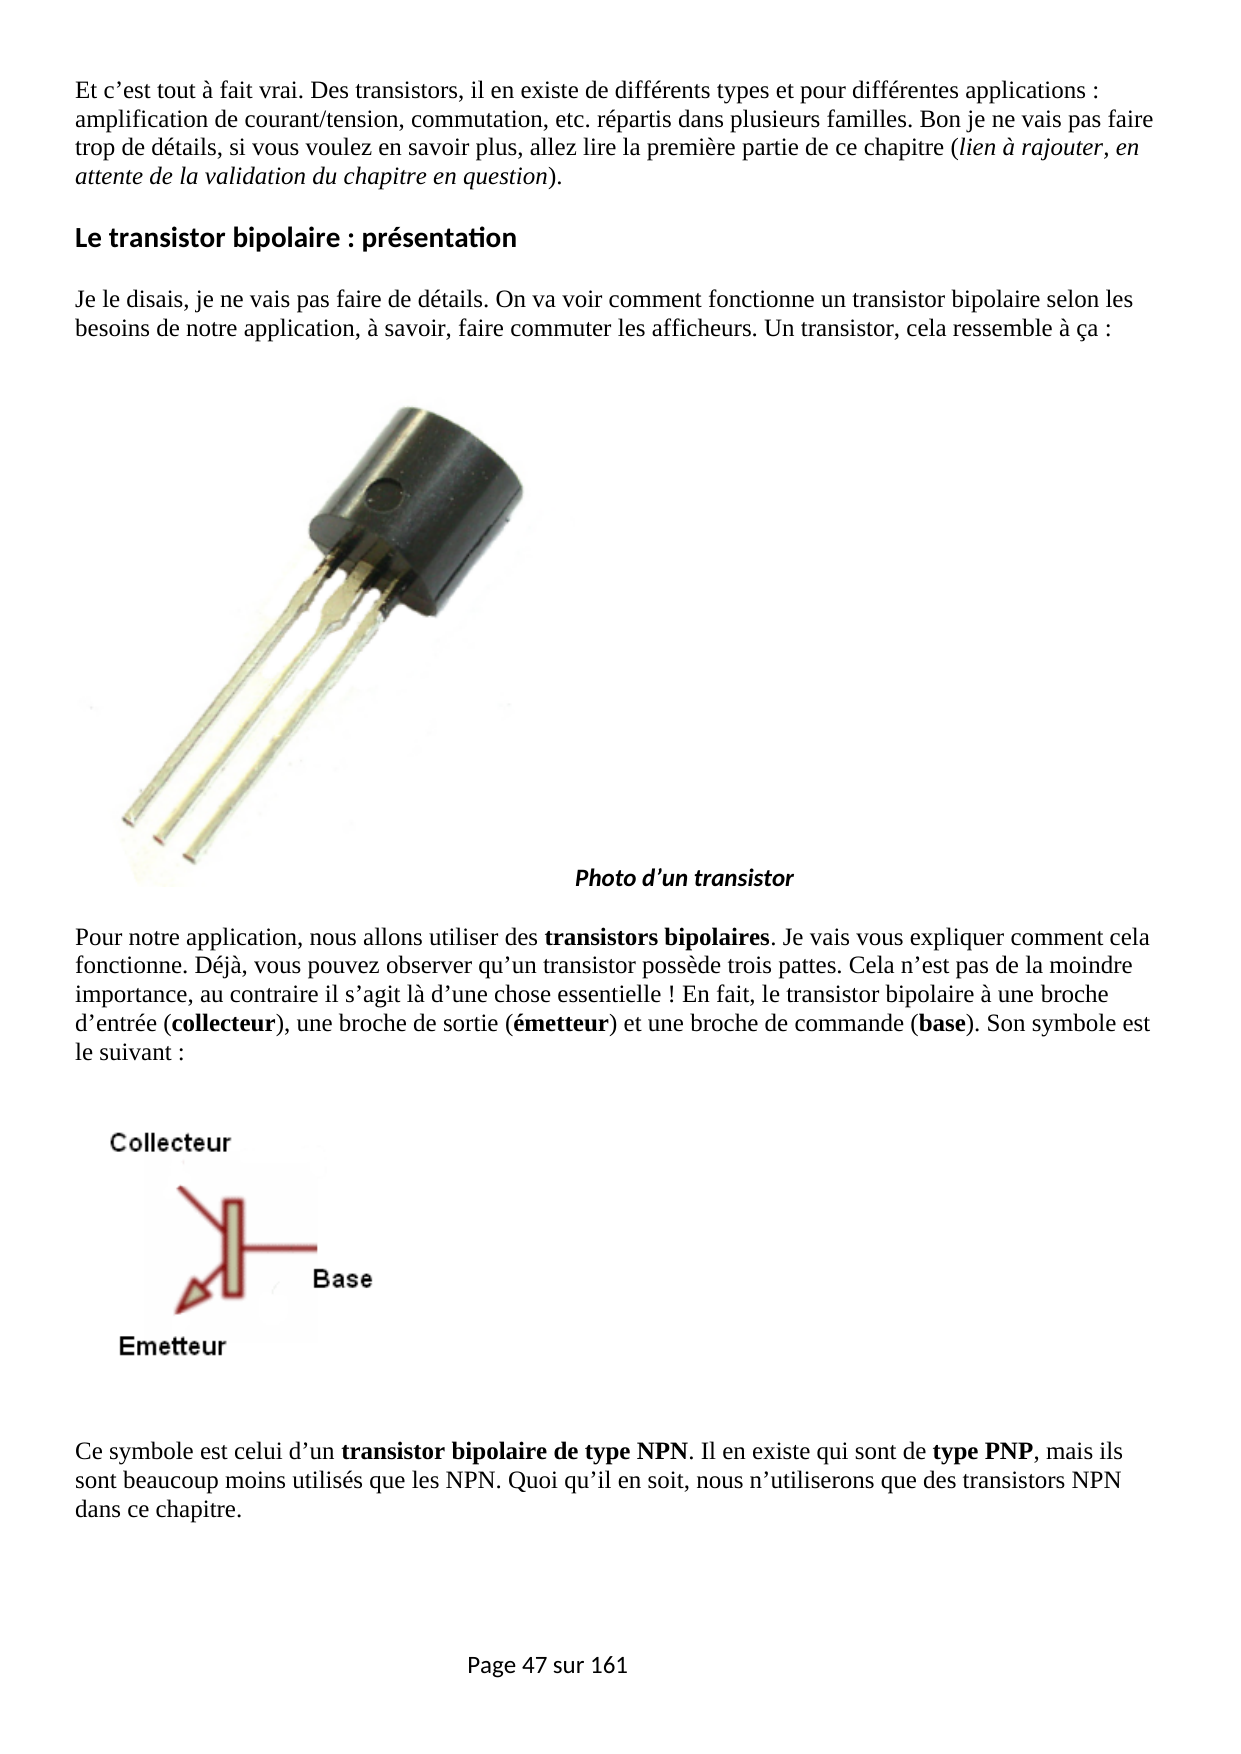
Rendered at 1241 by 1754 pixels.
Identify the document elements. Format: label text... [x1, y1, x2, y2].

text Pour notre application, nous allons utiliser des transistors bipolaires. Je vais vous expliquer comment cela fonctionne. Déjà, vous pouvez observer qu’un transistor possède trois pattes. Cela n’est pas de la moindre importance, au contraire il s’agit là d’une chose essentielle ! En fait, le transistor bipolaire à une broche d’entrée (collecteur), une broche de sortie (émetteur) et une broche de commande (base). Son symbole est le suivant : [75, 922, 1165, 1065]
picture [75, 1094, 391, 1407]
text Et c’est tout à fait vrai. Des transistors, il en existe de différents types et pour différentes applications : amplification de courant/tension, commutation, etc. répartis dans plusieurs familles. Bon je ne vais pas faire trop de détails, si vous voulez en savoir plus, allez lire la première partie de ce chapitre (lien à rajouter, en attente de la validation du chapitre en question). [75, 75, 1165, 190]
subtitle Le transistor bipolaire : présentation [75, 219, 1165, 255]
text Ce symbole est celui d’un transistor bipolaire de type NPN. Il en existe qui sont de type PNP, mais ils sont beaucoup moins utilisés que les NPN. Quoi qu’il en soit, nous n’utiliserons que des transistors NPN dans ce chapitre. [75, 1436, 1165, 1522]
picture [75, 370, 575, 887]
text Je le disais, je ne vais pas faire de détails. On va voir comment fonctionne un transistor bipolaire selon les besoins de notre application, à savoir, faire commuter les afficheurs. Un transistor, cela ressemble à ça : [75, 284, 1165, 341]
